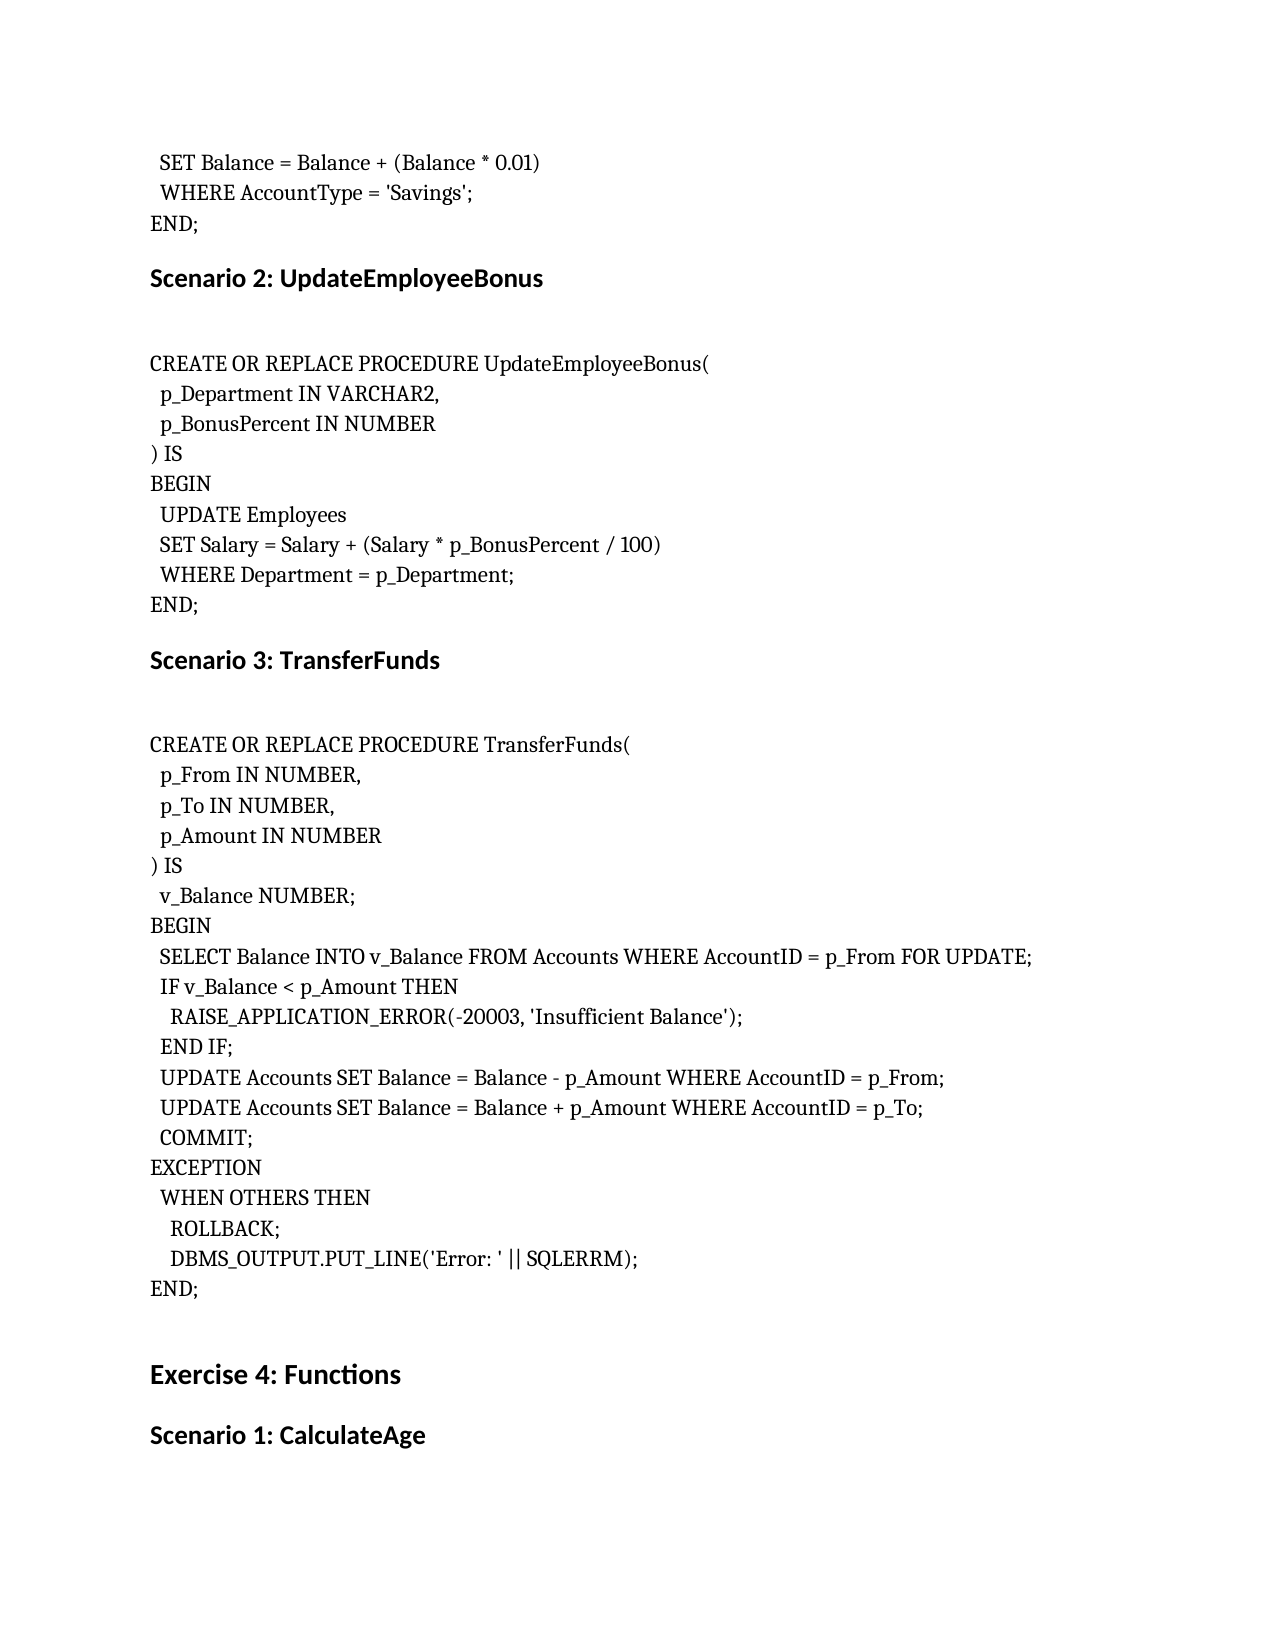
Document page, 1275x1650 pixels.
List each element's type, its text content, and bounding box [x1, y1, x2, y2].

subtitle Scenario 2: UpdateEmployeeBonus [150, 261, 1125, 294]
subtitle Scenario 3: TransferFunds [150, 643, 1125, 676]
text CREATE OR REPLACE PROCEDURE UpdateEmployeeBonus( p_Department IN VARCHAR2, p_BonusPercent IN NUMBER ) IS BEGIN UPDATE Employees SET Salary = Salary + (Salary * p_BonusPercent / 100) WHERE Department = p_Department; END; [150, 350, 1125, 618]
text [150, 150, 1125, 237]
subtitle Exercise 4: Functions [150, 1356, 1125, 1392]
text CREATE OR REPLACE PROCEDURE TransferFunds( p_From IN NUMBER, p_To IN NUMBER, p_Amount IN NUMBER ) IS v_Balance NUMBER; BEGIN SELECT Balance INTO v_Balance FROM Accounts WHERE AccountID = p_From FOR UPDATE; IF v_Balance < p_Amount THEN RAISE_APPLICATION_ERROR(-20003, 'Insufficient Balance'); END IF; UPDATE Accounts SET Balance = Balance - p_Amount WHERE AccountID = p_From; UPDATE Accounts SET Balance = Balance + p_Amount WHERE AccountID = p_To; COMMIT; EXCEPTION WHEN OTHERS THEN ROLLBACK; DBMS_OUTPUT.PUT_LINE('Error: ' || SQLERRM); END; [150, 732, 1125, 1302]
subtitle Scenario 1: CalculateAge [150, 1418, 1125, 1451]
